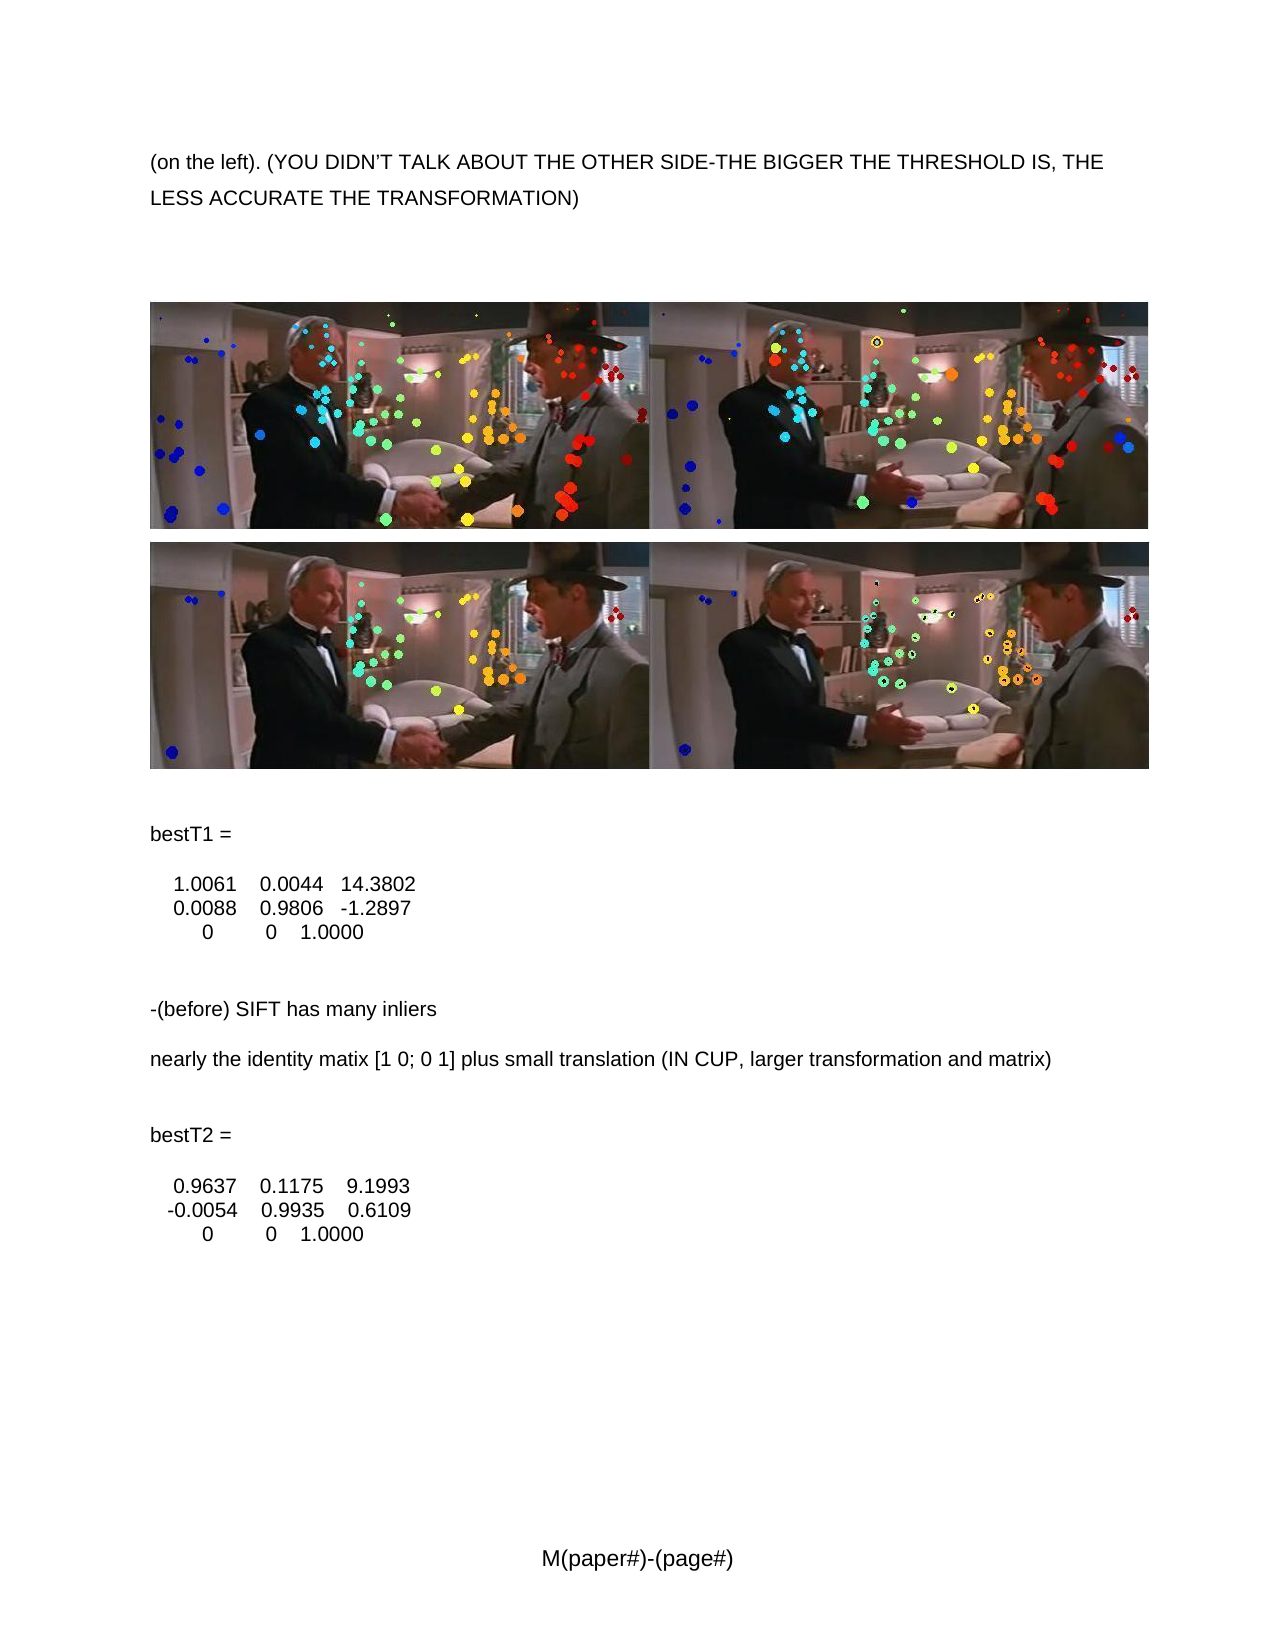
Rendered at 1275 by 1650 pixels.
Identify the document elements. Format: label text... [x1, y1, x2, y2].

text 0.0088 0.9806 -1.2897 [150, 896, 1125, 920]
text bestT1 = [150, 821, 1125, 845]
text bestT2 = [150, 1123, 1125, 1147]
text nearly the identity matix [1 0; 0 1] plus small translation (IN CUP, larger transformation and matrix) [150, 1047, 1125, 1071]
text -0.0054 0.9935 0.6109 [150, 1198, 1125, 1222]
text -(before) SIFT has many inliers [150, 996, 1125, 1020]
text 0 0 1.0000 [150, 1222, 1125, 1246]
text 1.0061 0.0044 14.3802 [150, 872, 1125, 896]
picture [150, 300, 1149, 529]
picture [150, 541, 1150, 769]
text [150, 150, 1125, 210]
text 0 0 1.0000 [150, 920, 1125, 944]
text 0.9637 0.1175 9.1993 [150, 1174, 1125, 1198]
